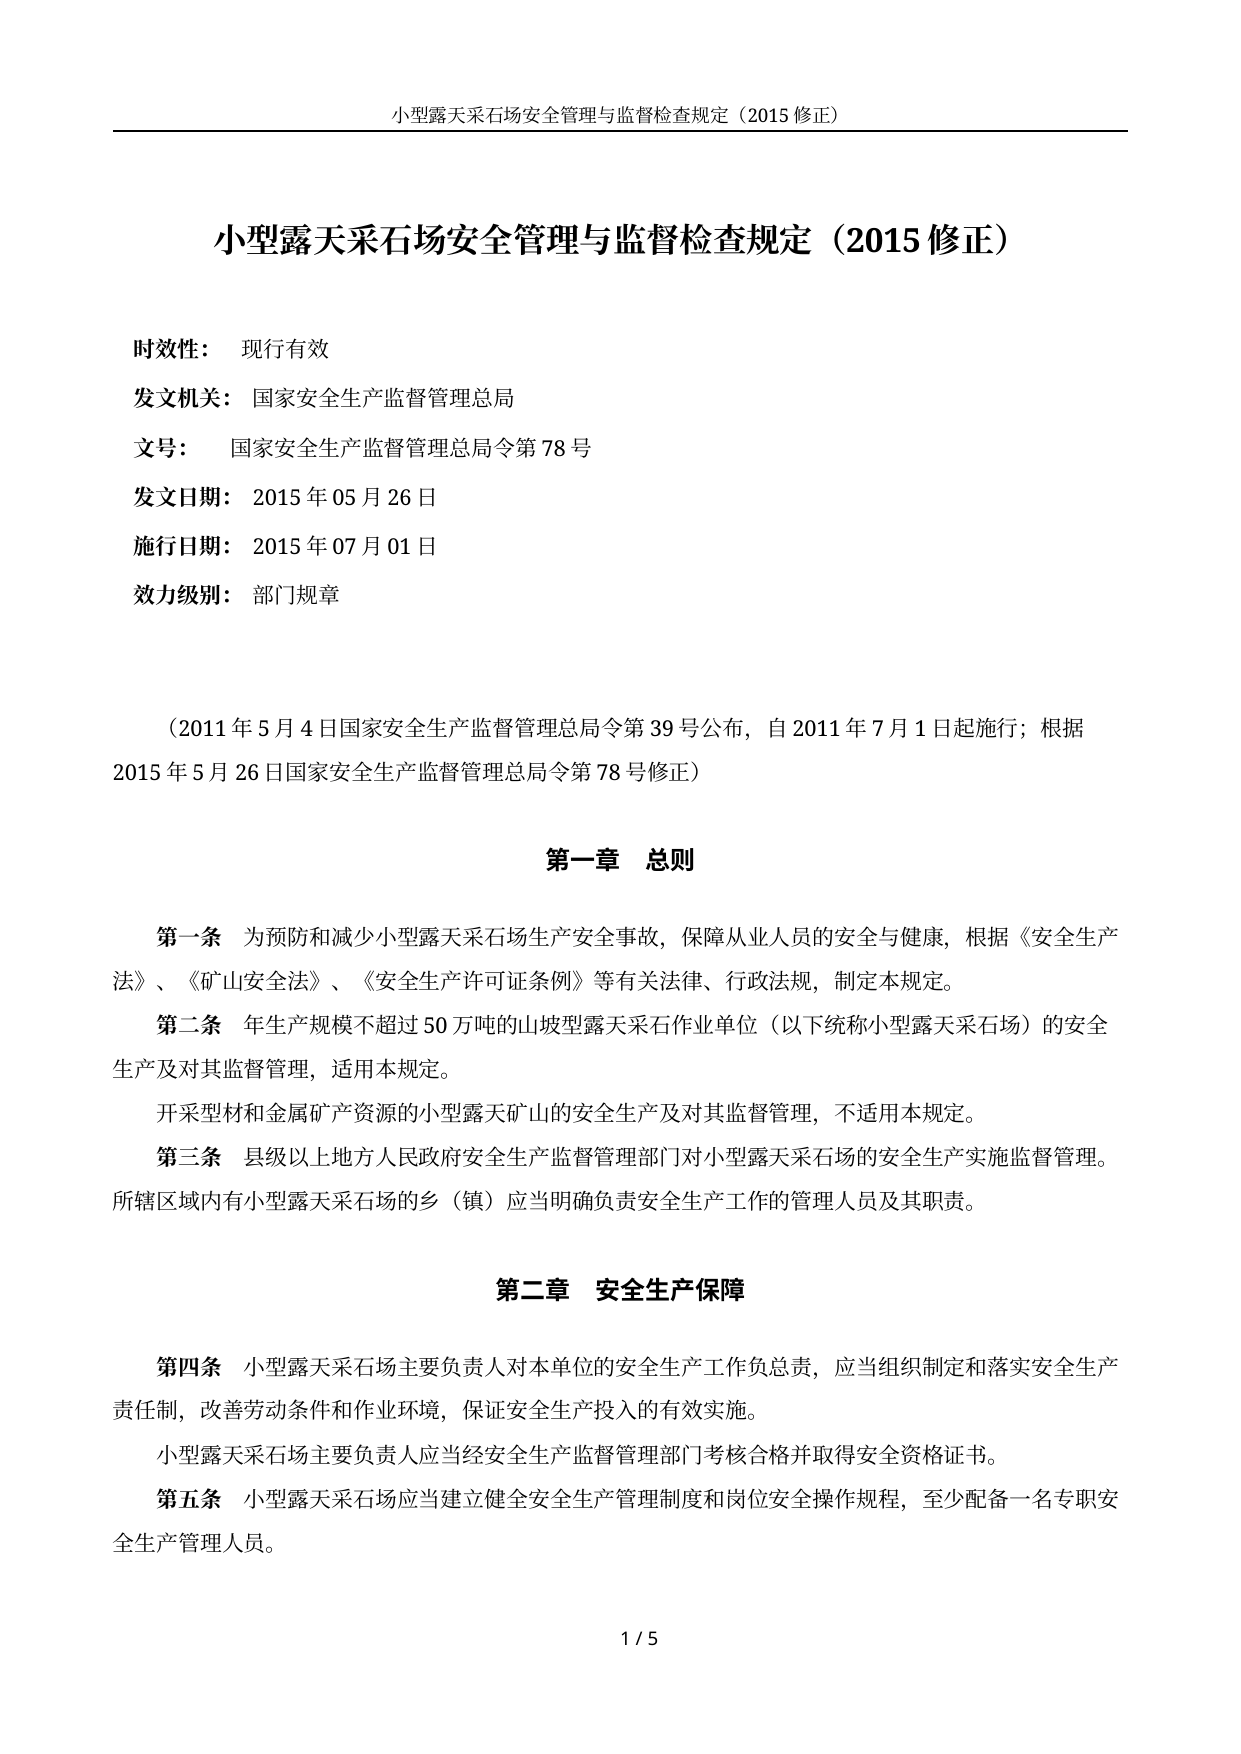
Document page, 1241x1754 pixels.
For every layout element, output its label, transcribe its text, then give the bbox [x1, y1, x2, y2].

text 第四条 小型露天采石场主要负责人对本单位的安全生产工作负总责，应当组织制定和落实安全生产责任制，改善劳动条件和作业环境，保证安全生产投入的有效实施。 [112, 1343, 1128, 1432]
text 第五条 小型露天采石场应当建立健全安全生产管理制度和岗位安全操作规程，至少配备一名专职安全生产管理人员。 [112, 1476, 1128, 1564]
text 小型露天采石场安全管理与监督检查规定（2015修正） [112, 194, 1128, 282]
text 第一条 为预防和减少小型露天采石场生产安全事故，保障从业人员的安全与健康，根据《安全生产法》、《矿山安全法》、《安全生产许可证条例》等有关法律、行政法规，制定本规定。 [112, 914, 1128, 1002]
text 开采型材和金属矿产资源的小型露天矿山的安全生产及对其监督管理，不适用本规定。 [112, 1090, 1128, 1134]
text 小型露天采石场主要负责人应当经安全生产监督管理部门考核合格并取得安全资格证书。 [112, 1432, 1128, 1476]
text 第二条 年生产规模不超过50万吨的山坡型露天采石作业单位（以下统称小型露天采石场）的安全生产及对其监督管理，适用本规定。 [112, 1002, 1128, 1090]
subtitle 第二章 安全生产保障 [112, 1266, 1128, 1310]
text （2011年5月4日国家安全生产监督管理总局令第39号公布，自2011年7月1日起施行；根据2015年5月26日国家安全生产监督管理总局令第78号修正） [112, 704, 1128, 793]
text 第三条 县级以上地方人民政府安全生产监督管理部门对小型露天采石场的安全生产实施监督管理。所辖区域内有小型露天采石场的乡（镇）应当明确负责安全生产工作的管理人员及其职责。 [112, 1134, 1128, 1222]
subtitle 第一章 总则 [112, 837, 1128, 881]
